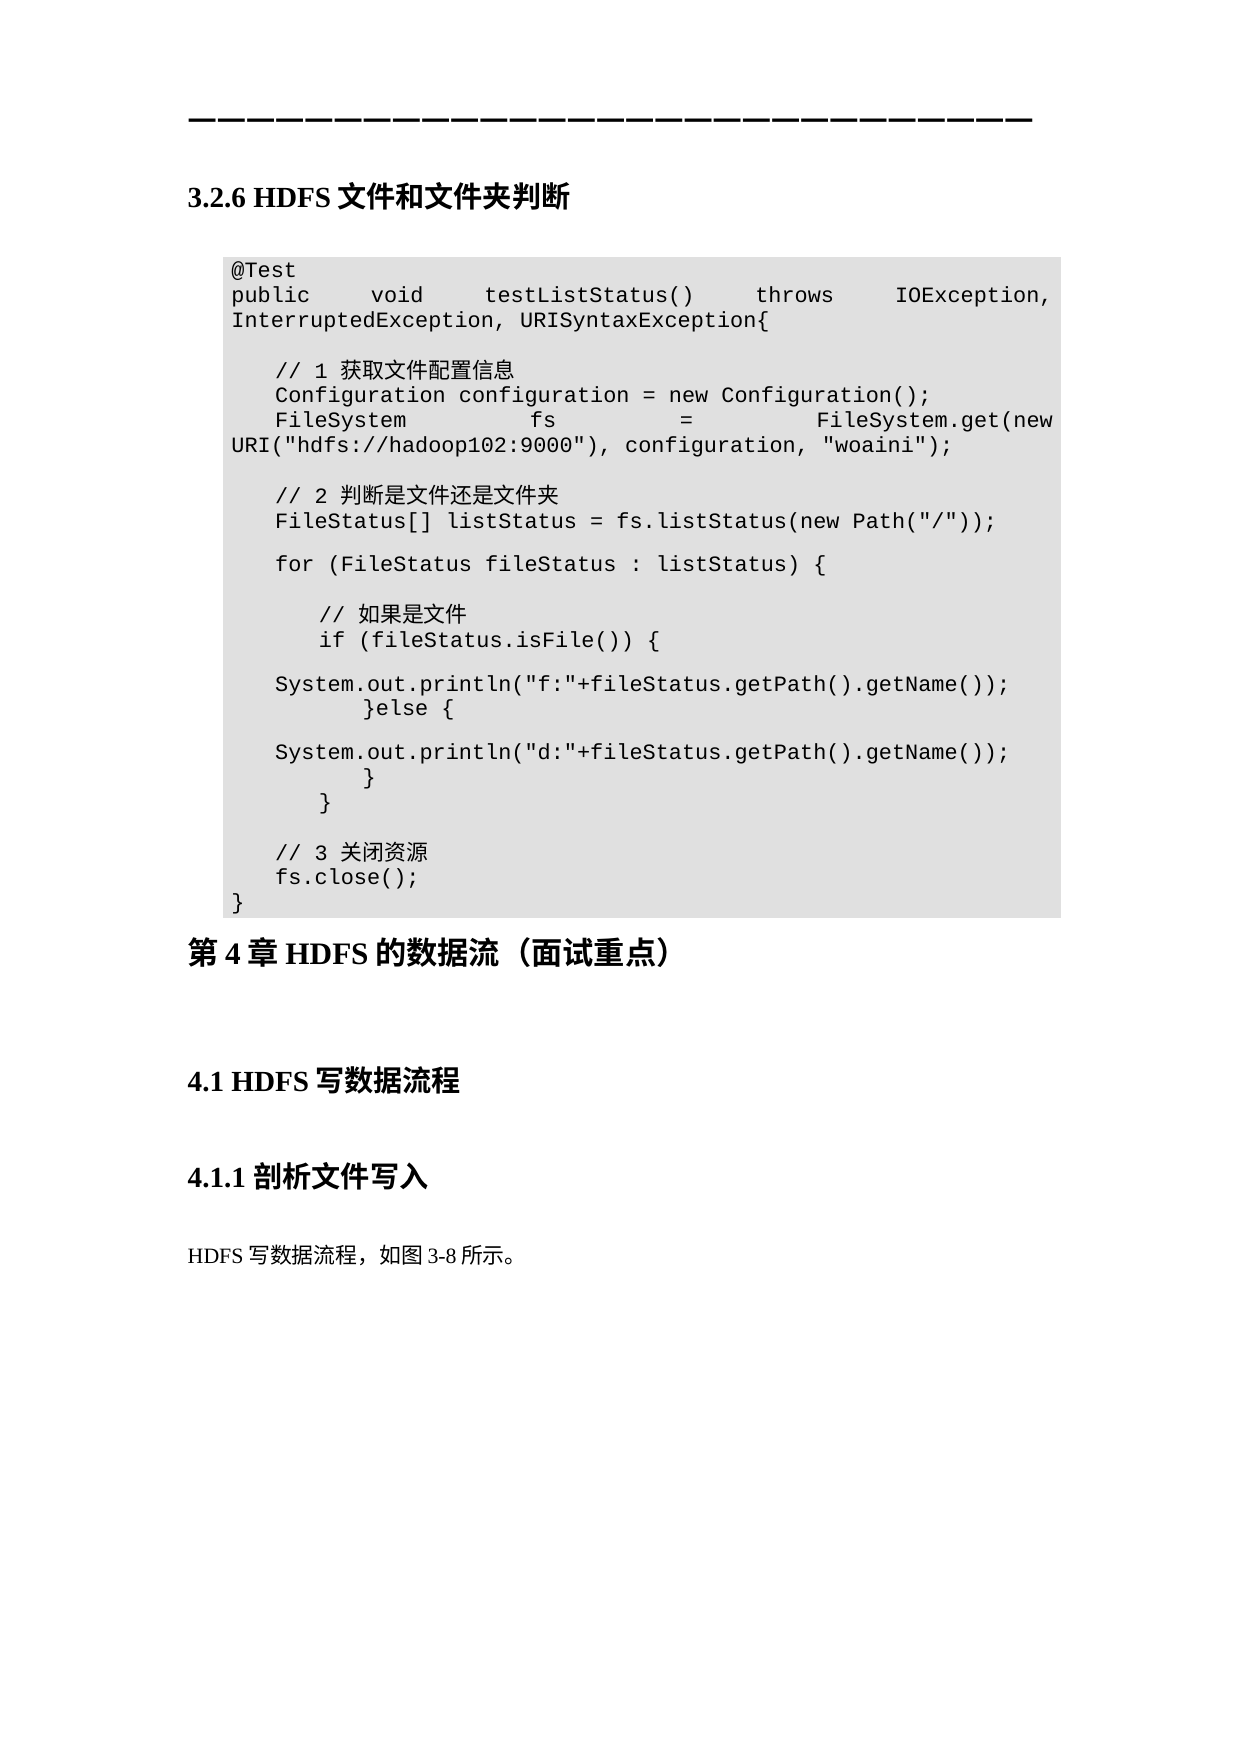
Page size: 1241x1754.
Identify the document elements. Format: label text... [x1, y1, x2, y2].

text if (fileStatus.isFile()) { [223, 629, 1061, 654]
text System.out.println("f:"+fileStatus.getPath().getName()); [223, 654, 1061, 698]
subtitle 第4章 HDFS的数据流（面试重点） [187, 918, 1053, 983]
text FileStatus[] listStatus = fs.listStatus(new Path("/")); [223, 510, 1061, 535]
text // 如果是文件 [223, 597, 1061, 629]
subtitle 3.2.6 HDFS文件和文件夹判断 [187, 162, 1053, 227]
text // 1 获取文件配置信息 [223, 353, 1061, 385]
text Configuration configuration = new Configuration(); [223, 385, 1061, 409]
subtitle 4.1 HDFS写数据流程 [187, 1046, 1053, 1111]
text HDFS写数据流程，如图3-8所示。 [187, 1237, 1053, 1270]
text // 2 判断是文件还是文件夹 [223, 478, 1061, 510]
subtitle 4.1.1 剖析文件写入 [187, 1142, 1053, 1207]
text System.out.println("d:"+fileStatus.getPath().getName()); [223, 722, 1061, 766]
text @Test [223, 257, 1061, 284]
text public void testListStatus() throws IOException, InterruptedException, URISyntaxException{ [223, 284, 1061, 334]
text FileSystem fs = FileSystem.get(new URI("hdfs://hadoop102:9000"), configuration, "woaini"); [223, 409, 1061, 459]
text // 3 关闭资源 [223, 834, 1061, 866]
text for (FileStatus fileStatus : listStatus) { [223, 553, 1061, 578]
text fs.close(); [223, 866, 1061, 891]
text } [223, 766, 1061, 791]
text } [223, 791, 1061, 816]
text } [223, 891, 1061, 918]
text }else { [223, 698, 1061, 722]
